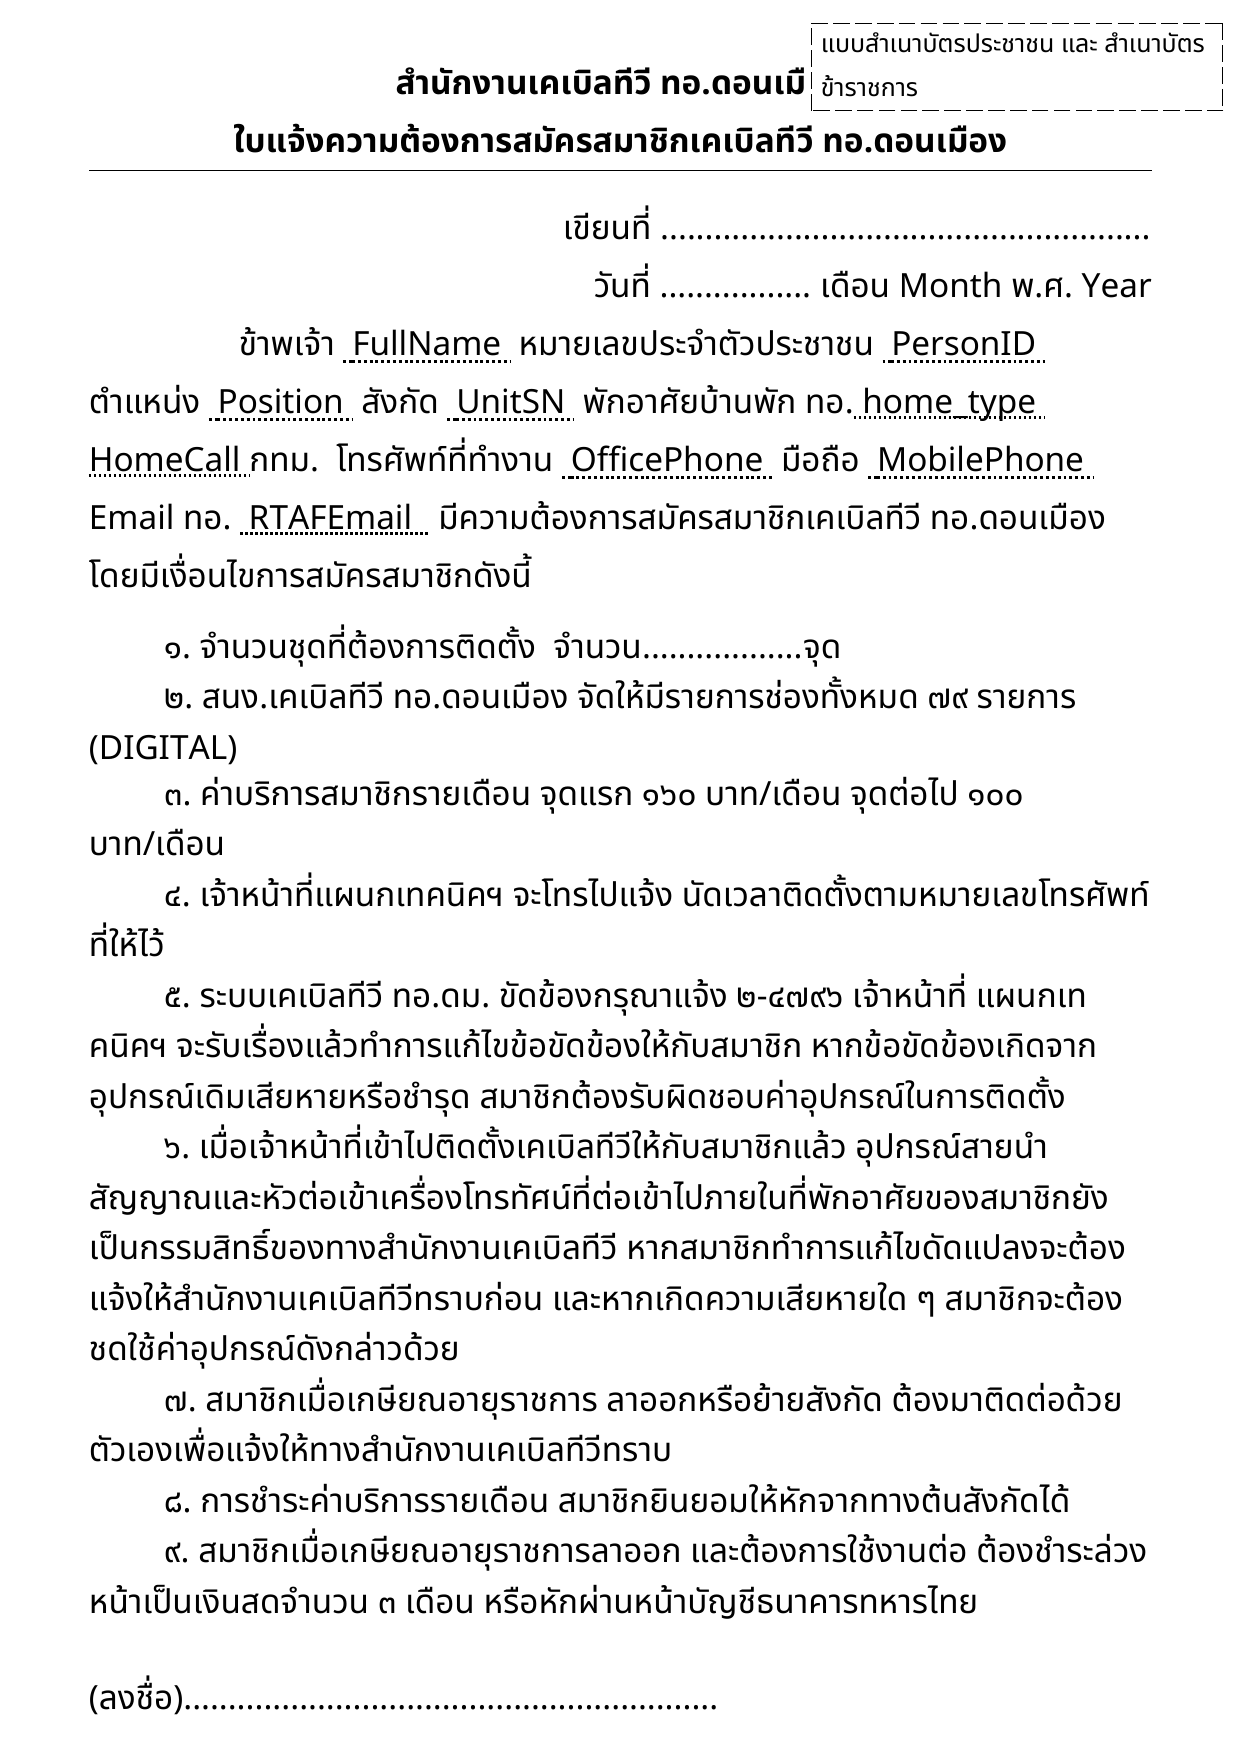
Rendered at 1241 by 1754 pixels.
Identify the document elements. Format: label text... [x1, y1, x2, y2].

text ๘. การชำระค่าบริการรายเดือน สมาชิกยินยอมให้หักจากทางต้นสังกัดได้ [89, 1476, 1152, 1527]
text ๓. ค่าบริการสมาชิกรายเดือน จุดแรก ๑๖๐ บาท/เดือน จุดต่อไป ๑๐๐ บาท/เดือน [89, 769, 1152, 871]
text ๑. จำนวนชุดที่ต้องการติดตั้ง จำนวน..................จุด [89, 623, 1152, 673]
text เขียนที่ ....................................................... [89, 203, 1152, 254]
text สำนักงานเคเบิลทีวี ทอ.ดอนเมือง [89, 59, 805, 110]
text ๗. สมาชิกเมื่อเกษียณอายุราชการ ลาออกหรือย้ายสังกัด ต้องมาติดต่อด้วยตัวเองเพื่อแจ้งให้ทางสำนักงานเคเบิลทีวีทราบ [89, 1375, 1152, 1476]
text วันที่ ................. เดือน Month พ.ศ. Year [89, 262, 1152, 312]
text (ลงชื่อ)............................................................ [89, 1628, 1152, 1724]
text ๕. ระบบเคเบิลทีวี ทอ.ดม. ขัดข้องกรุณาแจ้ง ๒-๔๗๙๖ เจ้าหน้าที่ แผนกเทคนิคฯ จะรับเรื่องแล้วทำการแก้ไขข้อขัดข้องให้กับสมาชิก หากข้อขัดข้องเกิดจากอุปกรณ์เดิมเสียหายหรือชำรุด สมาชิกต้องรับผิดชอบค่าอุปกรณ์ในการติดตั้ง [89, 972, 1152, 1123]
text ๒. สนง.เคเบิลทีวี ทอ.ดอนเมือง จัดให้มีรายการช่องทั้งหมด ๗๙ รายการ (DIGITAL) [89, 673, 1152, 769]
text ใบแจ้งความต้องการสมัครสมาชิกเคเบิลทีวี ทอ.ดอนเมือง [89, 117, 1152, 170]
text ๔. เจ้าหน้าที่แผนกเทคนิคฯ จะโทรไปแจ้ง นัดเวลาติดตั้งตามหมายเลขโทรศัพท์ที่ให้ไว้ [89, 871, 1152, 972]
text ข้าพเจ้า FullName หมายเลขประจำตัวประชาชน PersonID ตำแหน่ง Position สังกัด UnitSN พักอาศัยบ้านพัก ทอ. home_type HomeCall กทม. โทรศัพท์ที่ทำงาน OfficePhone มือถือ MobilePhone Email ทอ. RTAFEmail มีความต้องการสมัครสมาชิกเคเบิลทีวี ทอ.ดอนเมือง โดยมีเงื่อนไขการสมัครสมาชิกดังนี้ [89, 320, 1152, 603]
text ๙. สมาชิกเมื่อเกษียณอายุราชการลาออก และต้องการใช้งานต่อ ต้องชำระล่วงหน้าเป็นเงินสดจำนวน ๓ เดือน หรือหักผ่านหน้าบัญชีธนาคารทหารไทย [89, 1527, 1152, 1628]
text ๖. เมื่อเจ้าหน้าที่เข้าไปติดตั้งเคเบิลทีวีให้กับสมาชิกแล้ว อุปกรณ์สายนำสัญญาณและหัวต่อเข้าเครื่องโทรทัศน์ที่ต่อเข้าไปภายในที่พักอาศัยของสมาชิกยังเป็นกรรมสิทธิ์ของทางสำนักงานเคเบิลทีวี หากสมาชิกทำการแก้ไขดัดแปลงจะต้องแจ้งให้สำนักงานเคเบิลทีวีทราบก่อน และหากเกิดความเสียหายใด ๆ สมาชิกจะต้องชดใช้ค่าอุปกรณ์ดังกล่าวด้วย [89, 1123, 1152, 1375]
